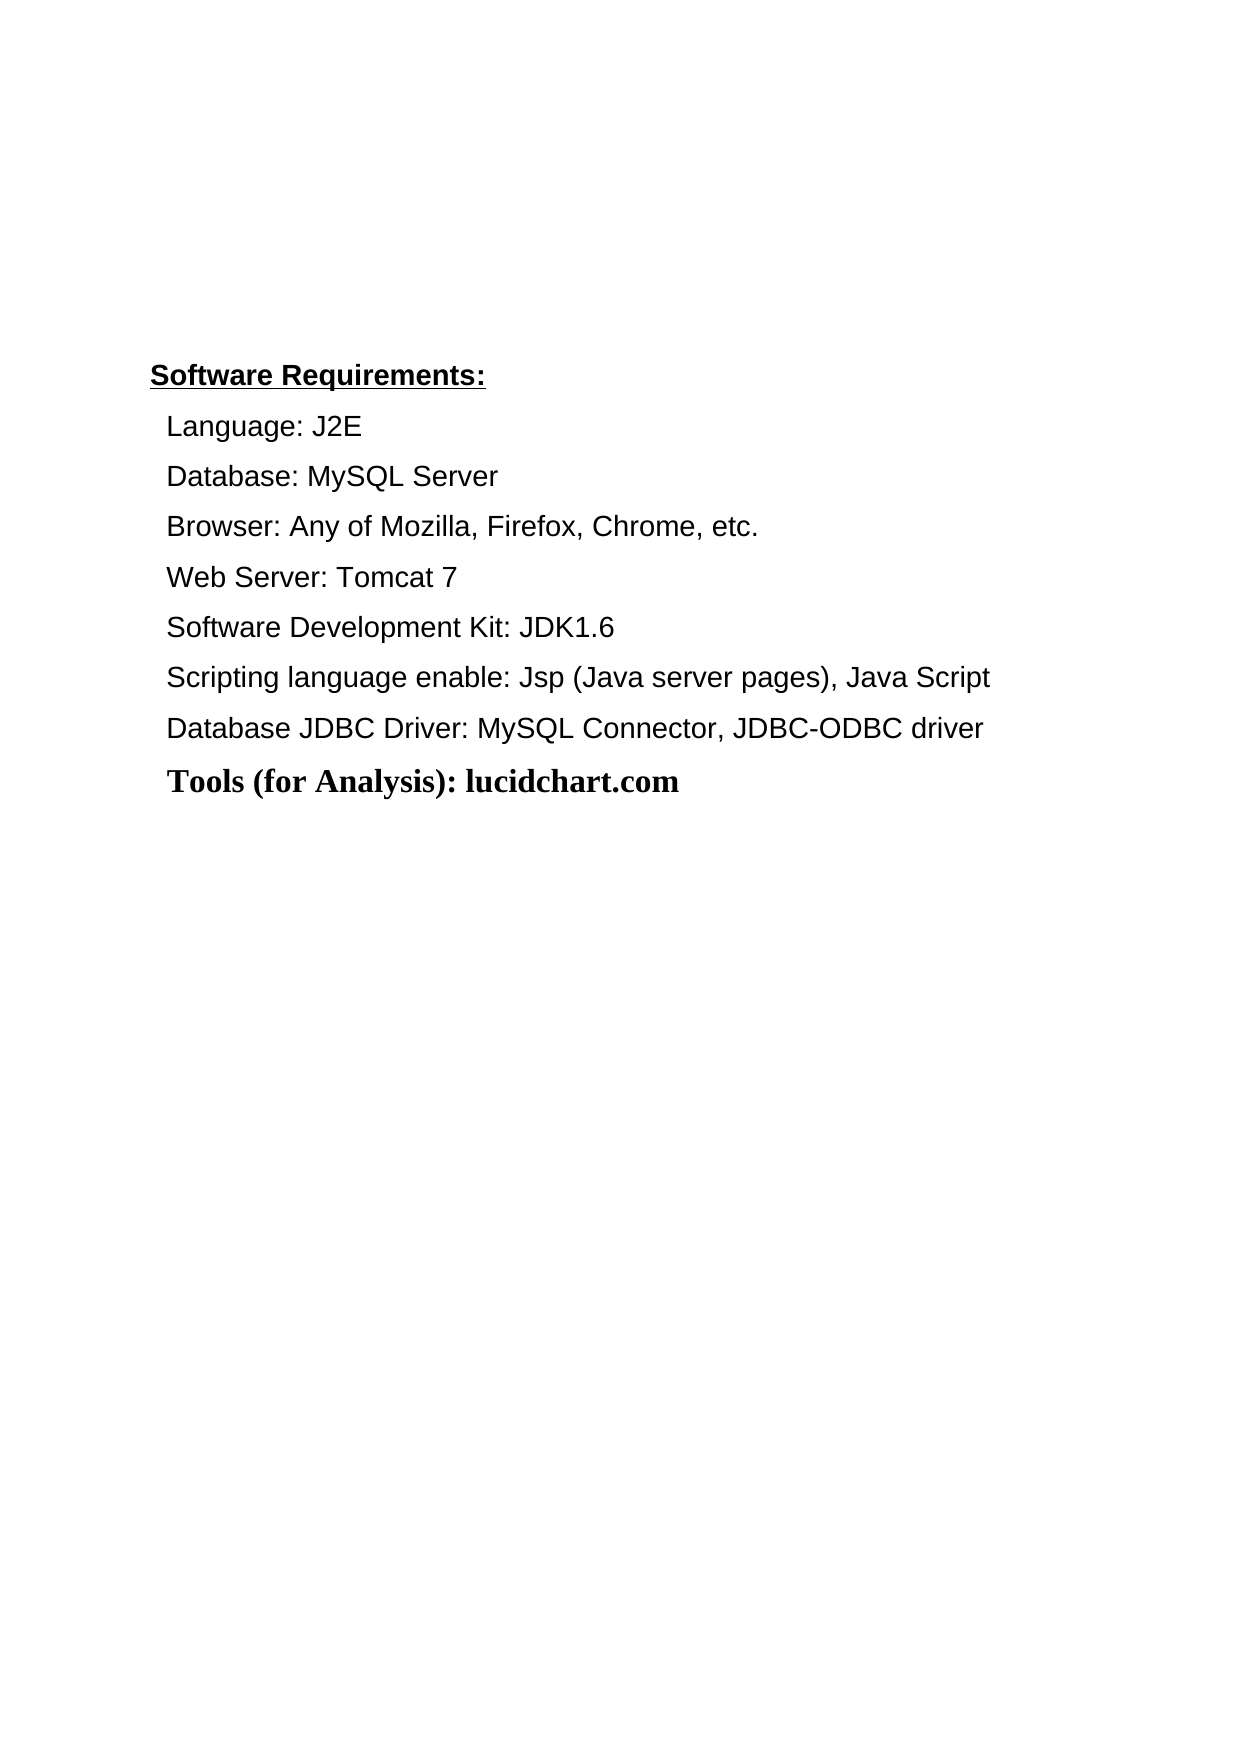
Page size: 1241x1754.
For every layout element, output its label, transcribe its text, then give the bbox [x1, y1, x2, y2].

text Language: J2E [150, 409, 1090, 442]
text Database: MySQL Server [150, 459, 1090, 493]
text Tools (for Analysis): lucidchart.com [150, 761, 1090, 799]
text Software Requirements: [150, 358, 1090, 392]
text Scripting language enable: Jsp (Java server pages), Java Script [150, 660, 1090, 694]
text Browser: Any of Mozilla, Firefox, Chrome, etc. [150, 509, 1090, 543]
text Software Development Kit: JDK1.6 [150, 610, 1090, 643]
text Web Server: Tomcat 7 [150, 560, 1090, 593]
text Database JDBC Driver: MySQL Connector, JDBC-ODBC driver [150, 711, 1090, 744]
